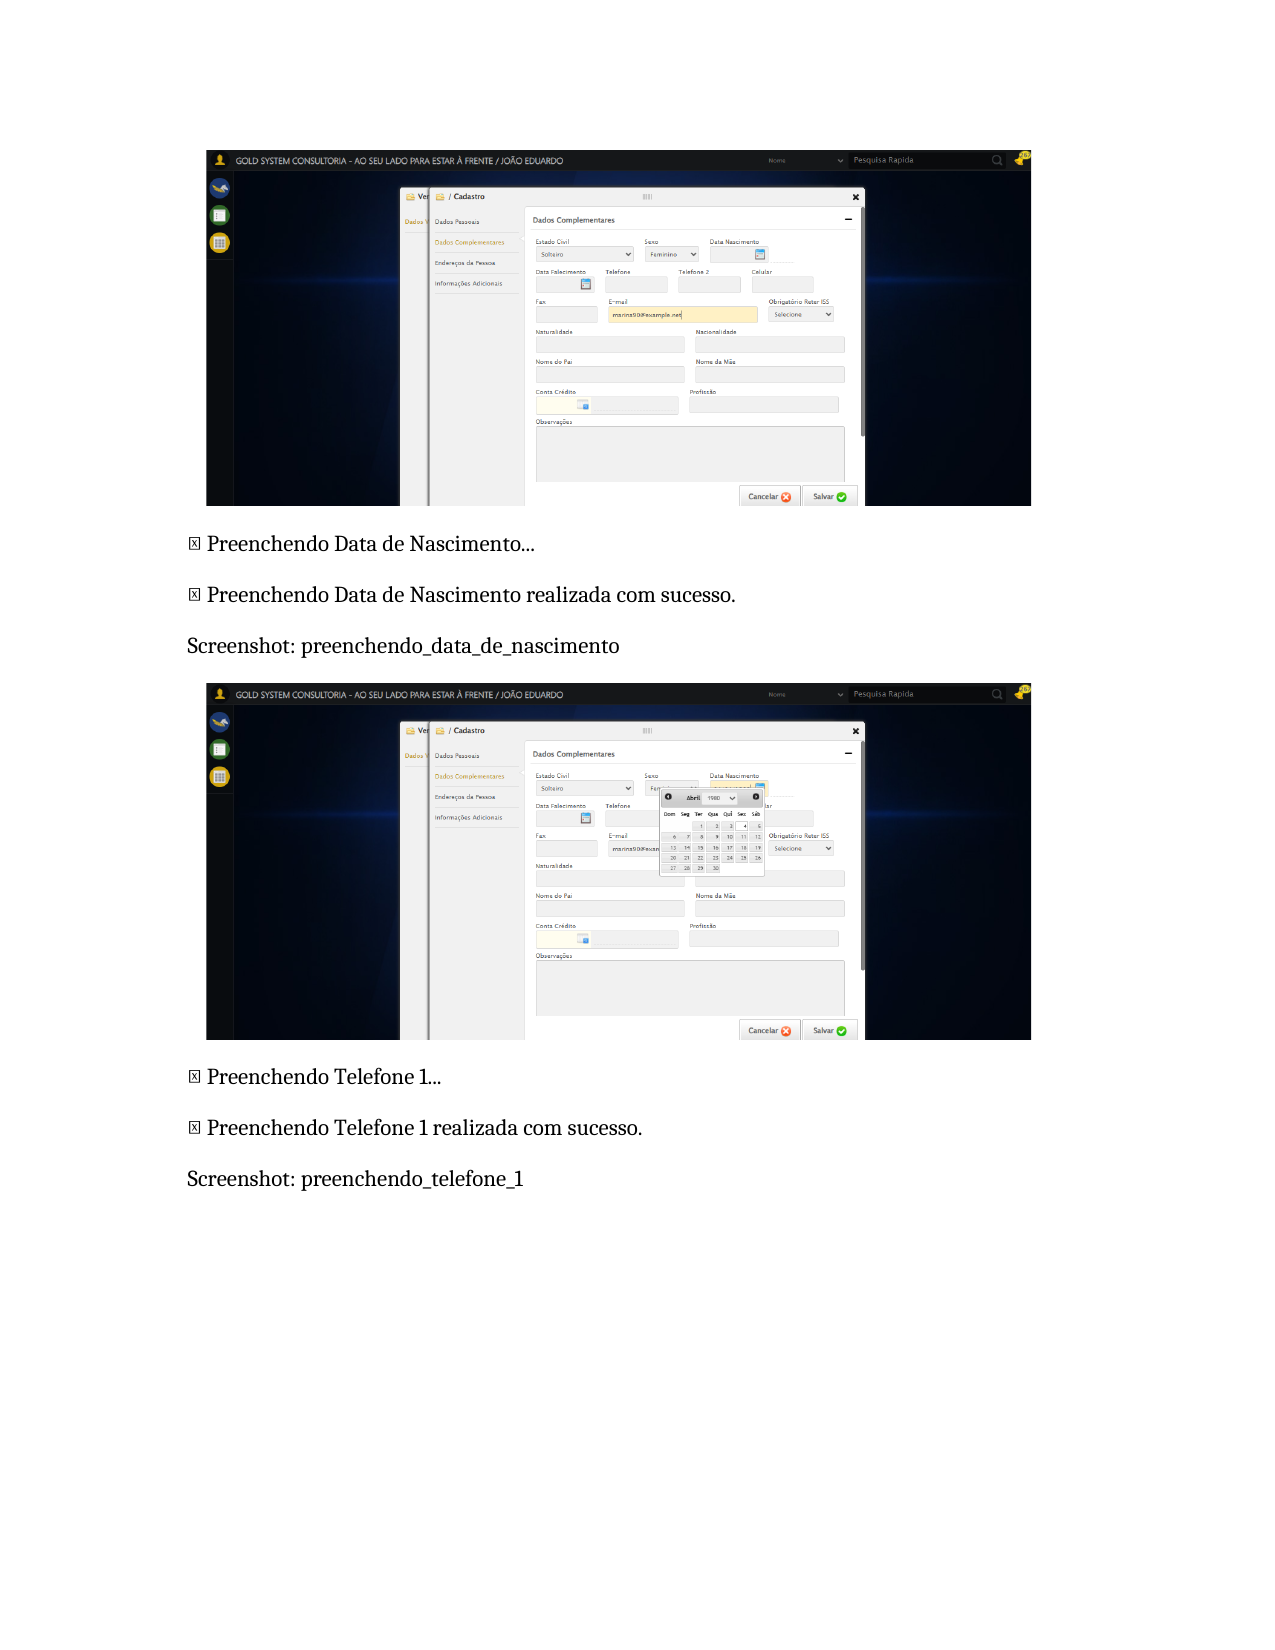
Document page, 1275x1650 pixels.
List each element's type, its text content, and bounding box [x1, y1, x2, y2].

text ✅ Preenchendo Data de Nascimento realizada com sucesso. [187, 581, 1087, 608]
text Screenshot: preenchendo_telefone_1 [187, 1166, 1087, 1192]
text Screenshot: preenchendo_data_de_nascimento [187, 632, 1087, 659]
text ✅ Preenchendo Telefone 1 realizada com sucesso. [187, 1115, 1087, 1141]
picture [206, 150, 1032, 506]
picture [206, 683, 1032, 1040]
text 🔄 Preenchendo Data de Nascimento... [187, 530, 1087, 557]
text 🔄 Preenchendo Telefone 1... [187, 1064, 1087, 1090]
